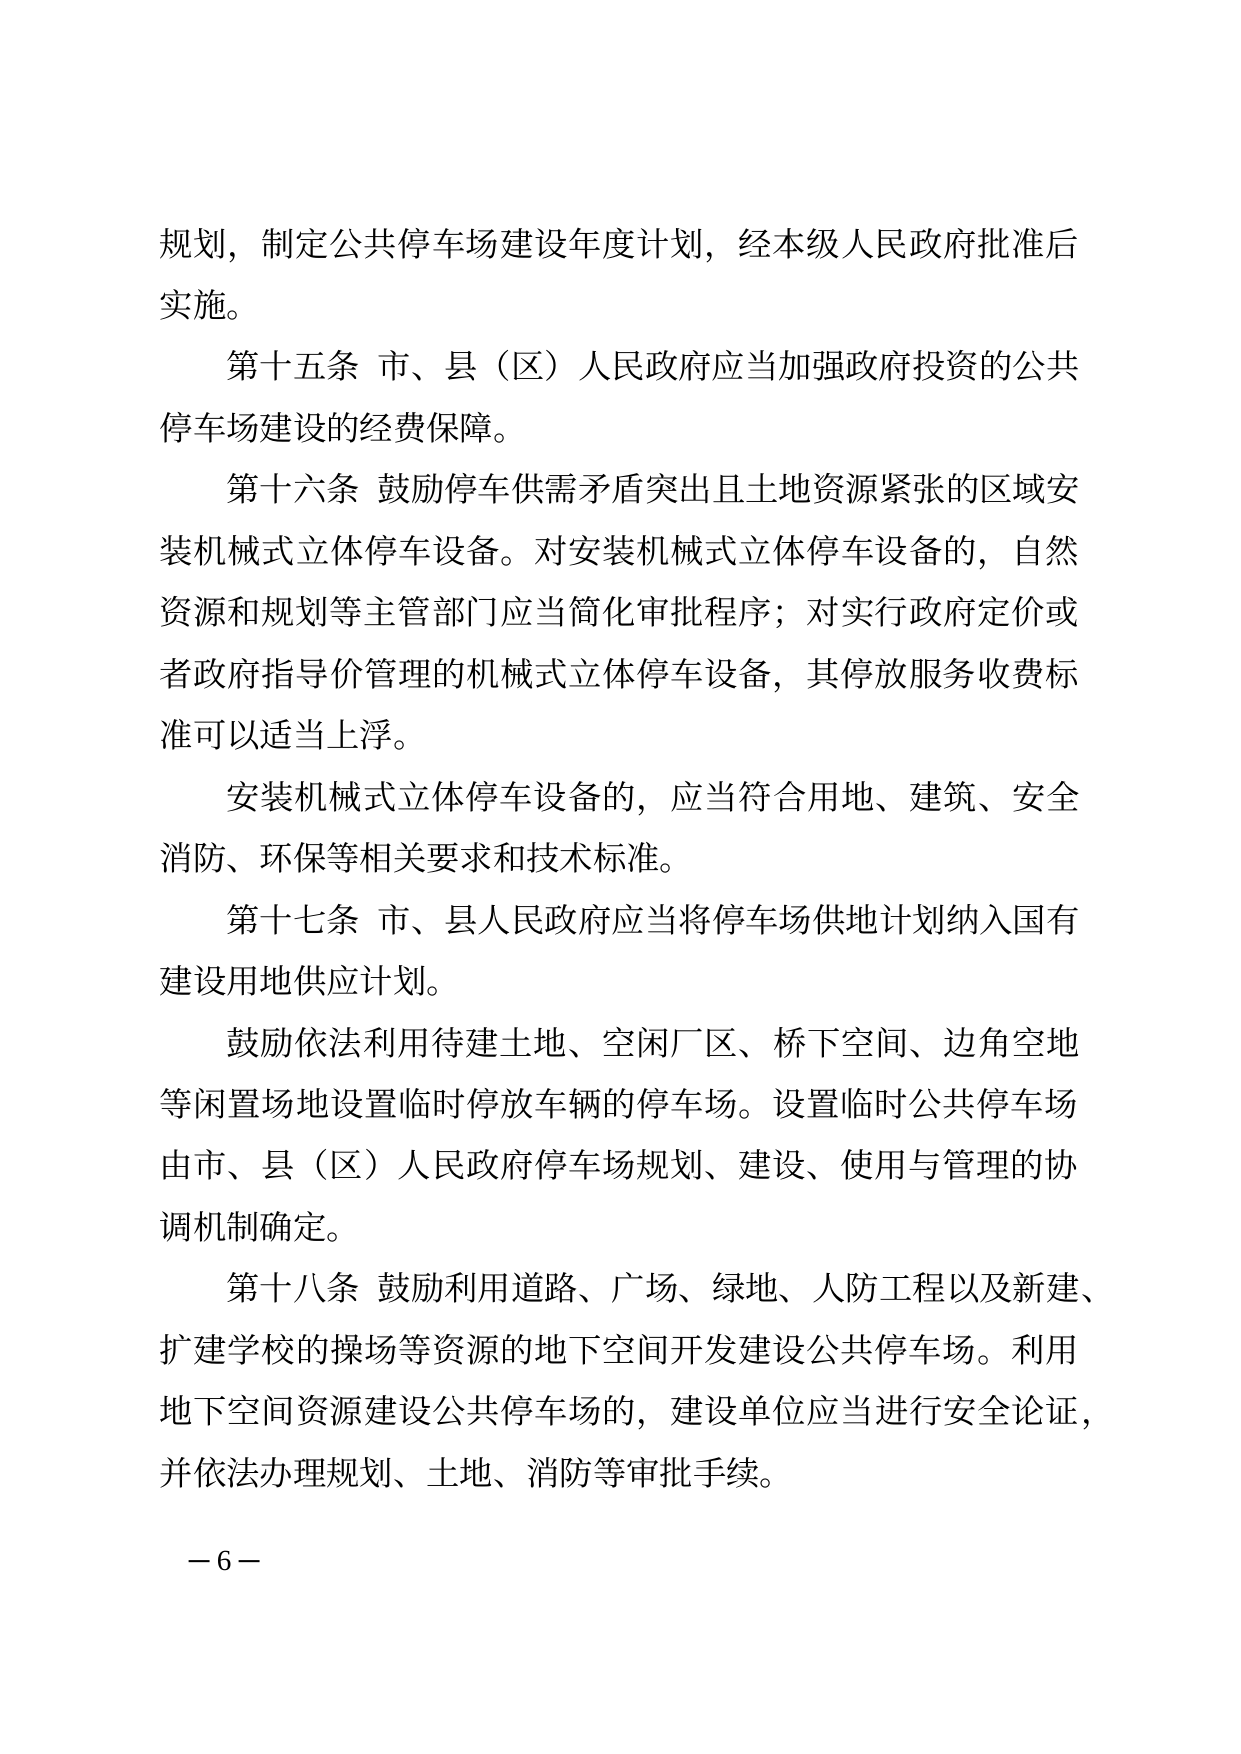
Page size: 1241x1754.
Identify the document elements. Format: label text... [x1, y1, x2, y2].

text 第十八条 鼓励利用道路、广场、绿地、人防工程以及新建、扩建学校的操场等资源的地下空间开发建设公共停车场。利用地下空间资源建设公共停车场的，建设单位应当进行安全论证，并依法办理规划、土地、消防等审批手续。 [159, 1252, 1081, 1497]
text 鼓励依法利用待建土地、空闲厂区、桥下空间、边角空地等闲置场地设置临时停放车辆的停车场。设置临时公共停车场由市、县（区）人民政府停车场规划、建设、使用与管理的协调机制确定。 [159, 1006, 1081, 1252]
text 第十七条 市、县人民政府应当将停车场供地计划纳入国有建设用地供应计划。 [159, 883, 1081, 1006]
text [159, 207, 1081, 330]
text 第十五条 市、县（区）人民政府应当加强政府投资的公共停车场建设的经费保障。 [159, 330, 1081, 453]
text 安装机械式立体停车设备的，应当符合用地、建筑、安全、消防、环保等相关要求和技术标准。 [159, 760, 1081, 883]
text 第十六条 鼓励停车供需矛盾突出且土地资源紧张的区域安装机械式立体停车设备。对安装机械式立体停车设备的，自然资源和规划等主管部门应当简化审批程序；对实行政府定价或者政府指导价管理的机械式立体停车设备，其停放服务收费标准可以适当上浮。 [159, 453, 1081, 760]
